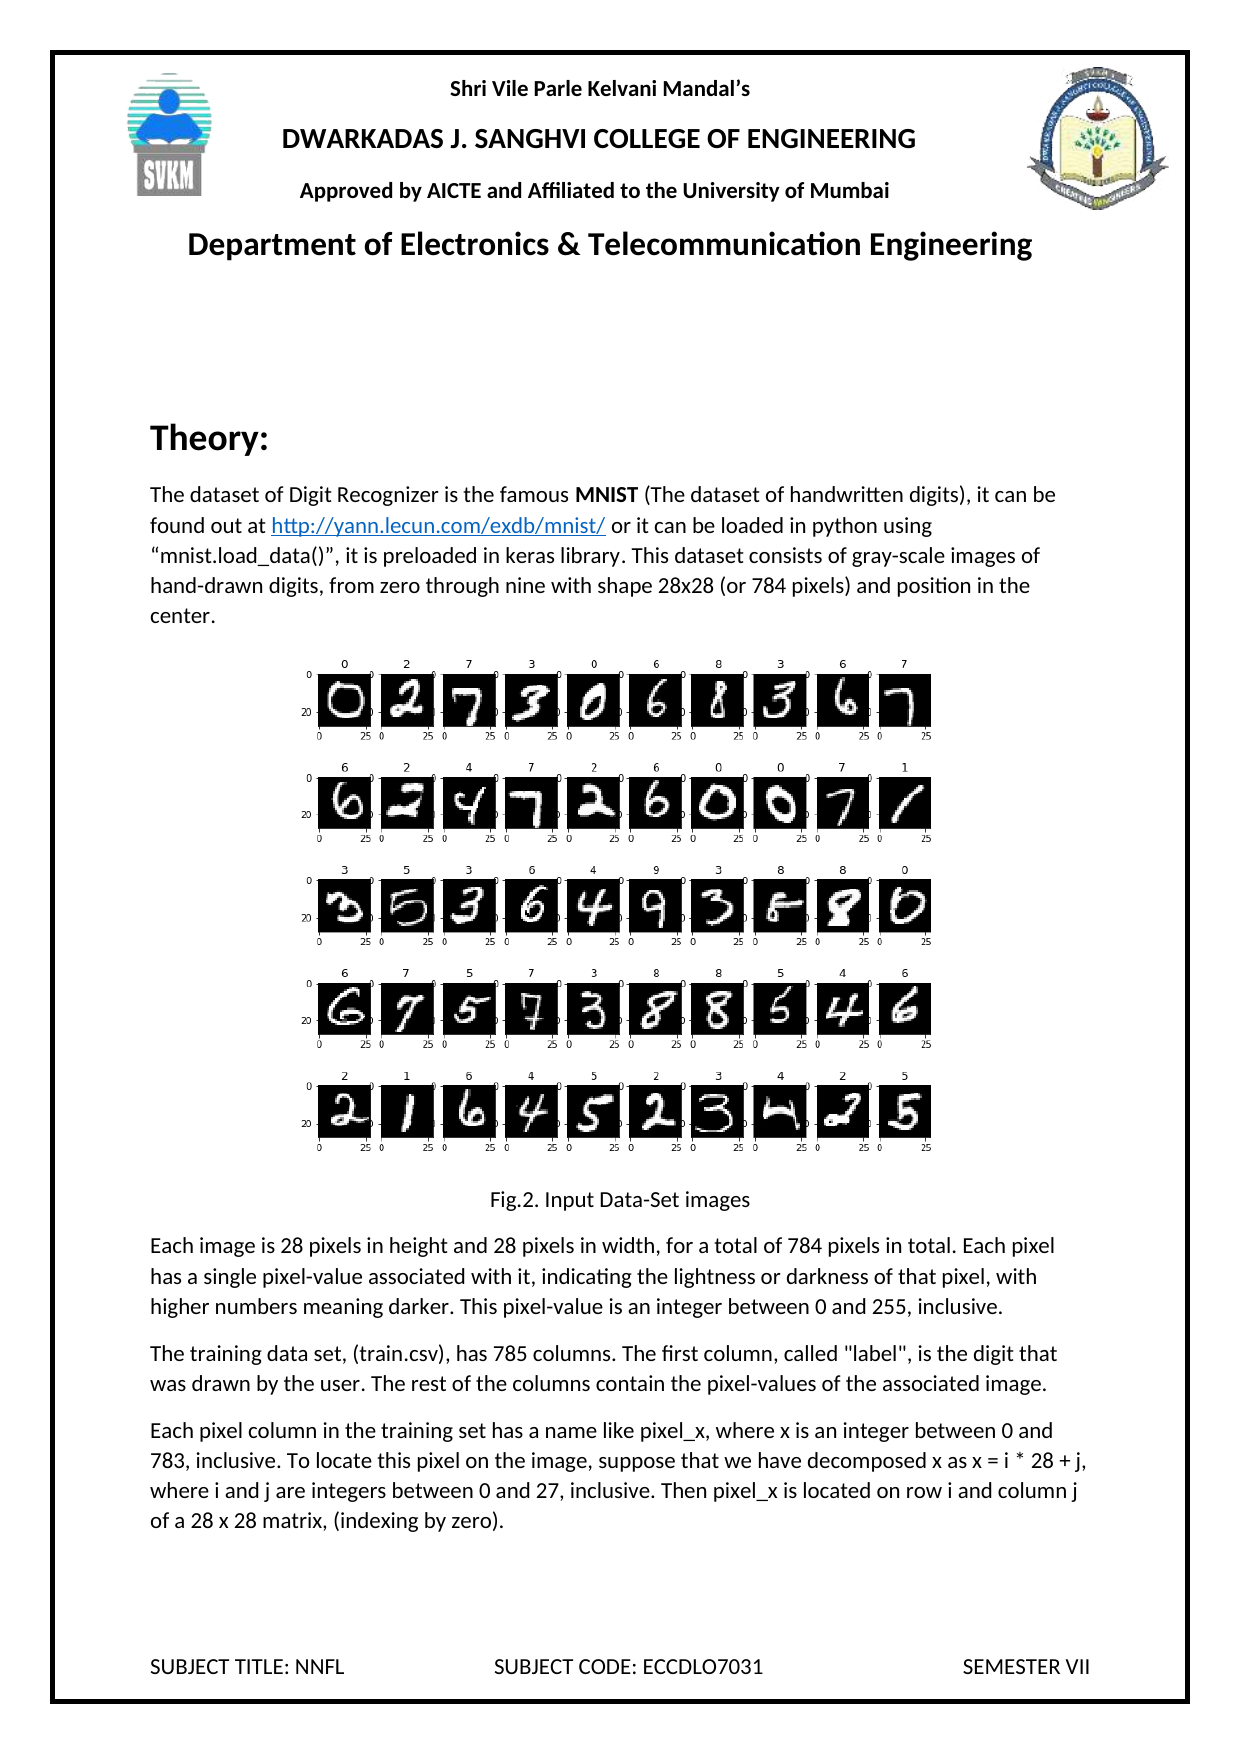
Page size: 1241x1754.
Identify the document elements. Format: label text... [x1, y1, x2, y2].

picture [290, 648, 950, 1166]
text Each image is 28 pixels in height and 28 pixels in width, for a total of 784 pixels in total. Each pixel has a single pixel-value associated with it, indicating the lightness or darkness of that pixel, with higher numbers meaning darker. This pixel-value is an integer between 0 and 255, inclusive. [150, 1232, 1090, 1320]
text The dataset of Digit Recognizer is the famous MNIST (The dataset of handwritten digits), it can be found out at http://yann.lecun.com/exdb/mnist/ or it can be loaded in python using “mnist.load_data()”, it is preloaded in keras library. This dataset consists of gray-scale images of hand-drawn digits, from zero through nine with shape 28x28 (or 784 pixels) and position in the center. [150, 481, 1090, 629]
text Theory: [150, 414, 1090, 460]
text Fig.2. Input Data-Set images [150, 1185, 1090, 1213]
text Each pixel column in the training set has a name like pixel_x, where x is an integer between 0 and 783, inclusive. To locate this pixel on the image, suppose that we have decomposed x as x = i * 28 + j, where i and j are integers between 0 and 27, inclusive. Then pixel_x is located on row i and column j of a 28 x 28 matrix, (indexing by zero). [150, 1416, 1090, 1535]
picture [1026, 67, 1169, 210]
text The training data set, (train.csv), has 785 columns. The first column, called "label", is the digit that was drawn by the user. The rest of the columns contain the pixel-values of the associated image. [150, 1339, 1090, 1397]
picture [61, 73, 282, 196]
